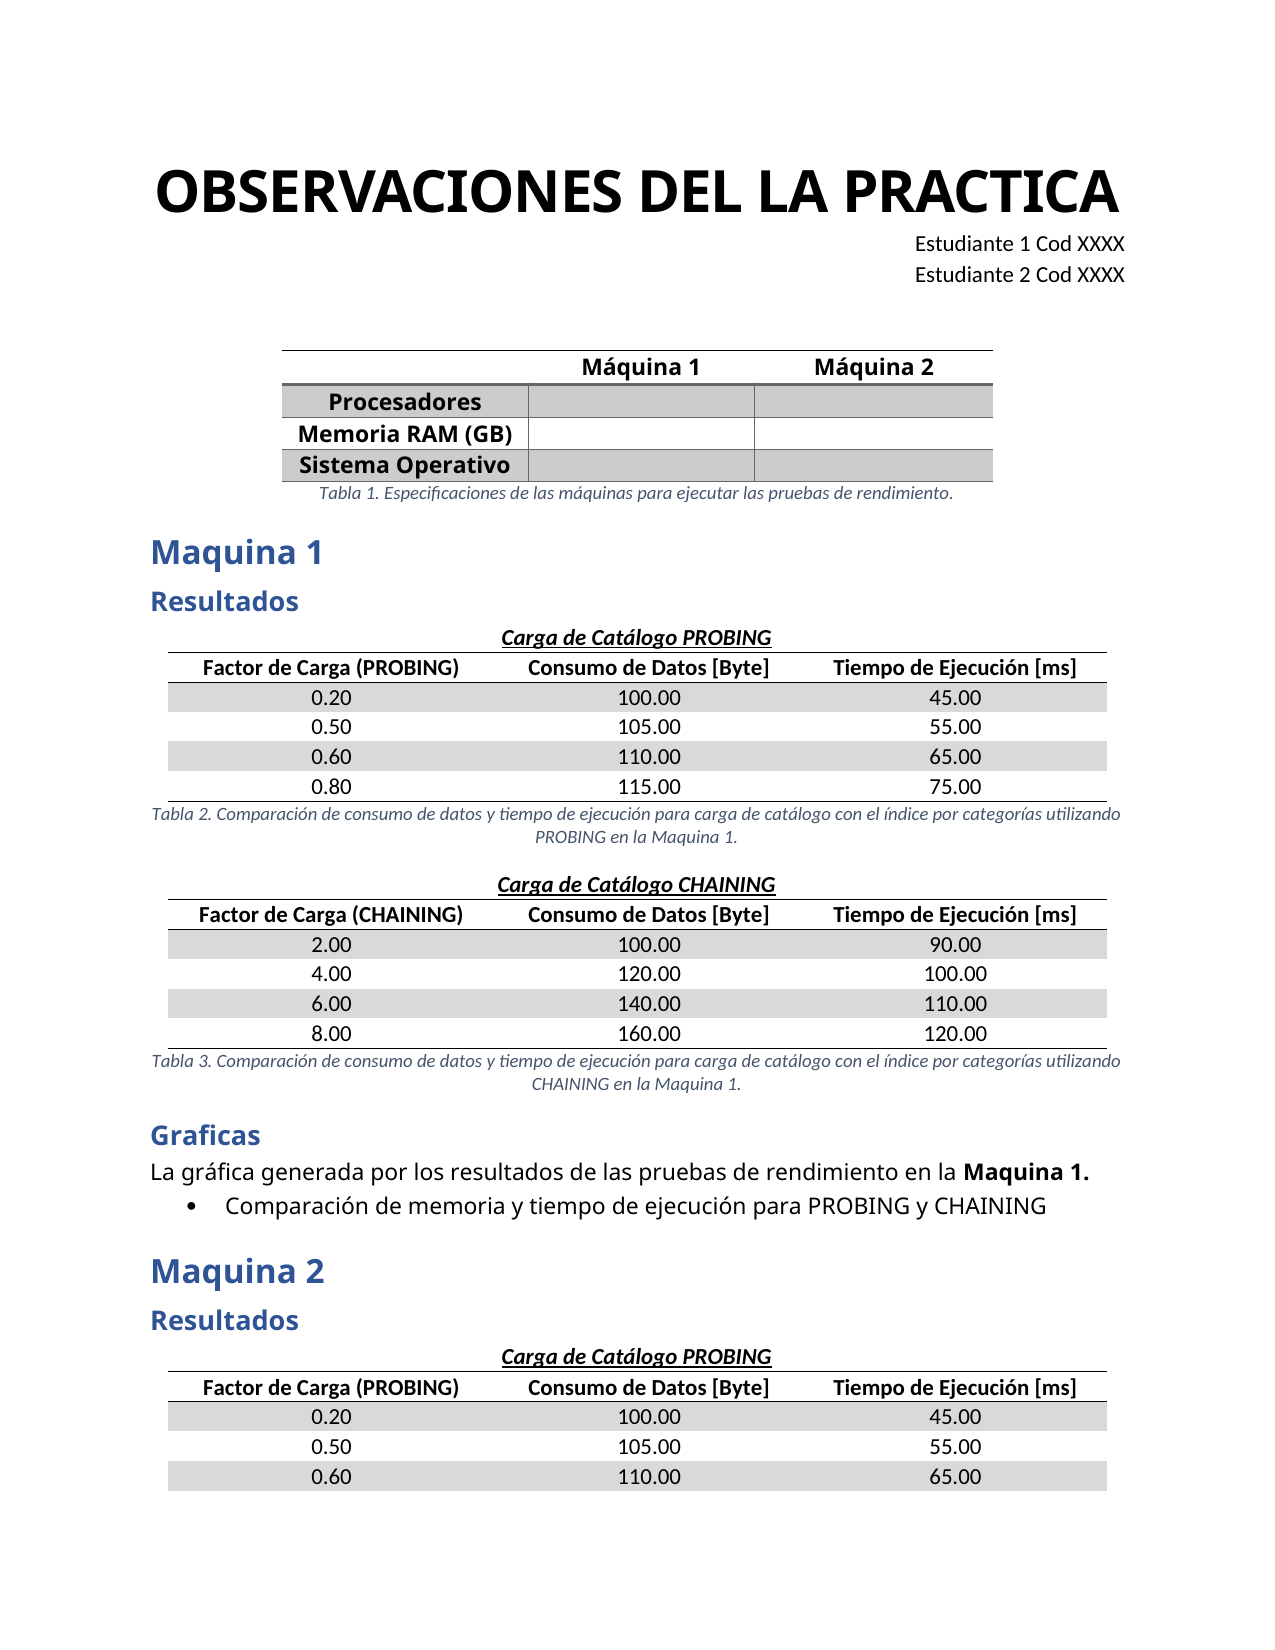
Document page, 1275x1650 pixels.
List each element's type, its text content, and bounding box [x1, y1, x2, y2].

table_cell [755, 418, 993, 449]
table_cell Factor de Carga (CHAINING) [168, 900, 495, 929]
text Estudiante 1 Cod XXXX [150, 229, 1125, 257]
table_cell 110.00 [495, 1461, 803, 1491]
text Estudiante 2 Cod XXXX [150, 260, 1125, 288]
table_header Máquina 1 [528, 351, 754, 383]
subtitle Maquina 1 [150, 529, 1125, 574]
table_cell 90.00 [803, 930, 1107, 959]
table_cell 4.00 [168, 959, 495, 988]
table_cell Memoria RAM (GB) [282, 418, 528, 449]
table_cell 0.20 [168, 1402, 495, 1431]
table_cell 75.00 [803, 771, 1107, 801]
text Tabla 3. Comparación de consumo de datos y tiempo de ejecución para carga de catálogo con el índice por categorías utilizando CHAINING en la Maquina 1. [150, 1049, 1125, 1095]
text Tabla 1. Especificaciones de las máquinas para ejecutar las pruebas de rendimiento. [150, 481, 1125, 504]
table_header Máquina 2 [754, 351, 993, 383]
table_cell 65.00 [803, 1461, 1107, 1491]
table_cell 120.00 [803, 1019, 1107, 1048]
table_cell 0.50 [168, 1431, 495, 1461]
table_header Carga de Catálogo PROBING [168, 622, 1107, 652]
table_header Carga de Catálogo CHAINING [168, 869, 1107, 899]
table_cell 0.20 [168, 683, 495, 712]
subtitle Resultados [150, 582, 1125, 619]
table_cell 100.00 [495, 1402, 803, 1431]
subtitle Maquina 2 [150, 1248, 1125, 1294]
table_cell [529, 418, 754, 449]
title OBSERVACIONES DEL LA PRACTICA [150, 150, 1125, 229]
table_cell 45.00 [803, 683, 1107, 712]
table_cell 0.50 [168, 712, 495, 741]
table_cell 115.00 [495, 771, 803, 801]
table_cell 6.00 [168, 989, 495, 1018]
subtitle Graficas [150, 1116, 1125, 1153]
table_cell 110.00 [495, 741, 803, 771]
text La gráfica generada por los resultados de las pruebas de rendimiento en la Maquina 1. [150, 1156, 1125, 1187]
table_cell [529, 450, 754, 481]
table_cell Procesadores [282, 386, 528, 417]
table_cell 160.00 [495, 1019, 803, 1048]
table_cell Consumo de Datos [Byte] [495, 900, 803, 929]
table_cell Tiempo de Ejecución [ms] [803, 1372, 1107, 1401]
table_header [282, 351, 528, 383]
table_cell 45.00 [803, 1402, 1107, 1431]
table_cell 110.00 [803, 989, 1107, 1018]
table_cell 2.00 [168, 930, 495, 959]
table_cell 0.60 [168, 741, 495, 771]
table_cell Tiempo de Ejecución [ms] [803, 653, 1107, 682]
table_cell 55.00 [803, 712, 1107, 741]
table_cell [755, 450, 993, 481]
table_cell Factor de Carga (PROBING) [168, 1372, 495, 1401]
table_cell 8.00 [168, 1019, 495, 1048]
table_cell Consumo de Datos [Byte] [495, 653, 803, 682]
table_cell 100.00 [495, 683, 803, 712]
list Comparación de memoria y tiempo de ejecución para PROBING y CHAINING [187, 1189, 1125, 1221]
table_cell Consumo de Datos [Byte] [495, 1372, 803, 1401]
subtitle Resultados [150, 1301, 1125, 1338]
table_cell 100.00 [495, 930, 803, 959]
table_cell 100.00 [803, 959, 1107, 988]
table_cell 55.00 [803, 1431, 1107, 1461]
table_cell Sistema Operativo [282, 450, 528, 481]
table_cell 120.00 [495, 959, 803, 988]
table_cell Factor de Carga (PROBING) [168, 653, 495, 682]
text Tabla 2. Comparación de consumo de datos y tiempo de ejecución para carga de catálogo con el índice por categorías utilizando PROBING en la Maquina 1. [150, 802, 1125, 848]
table_cell Tiempo de Ejecución [ms] [803, 900, 1107, 929]
table_cell [755, 386, 993, 417]
table_cell 65.00 [803, 741, 1107, 771]
table_cell 0.60 [168, 1461, 495, 1491]
table_cell 105.00 [495, 712, 803, 741]
table_cell 0.80 [168, 771, 495, 801]
table_cell [529, 386, 754, 417]
table_cell 105.00 [495, 1431, 803, 1461]
table_cell 140.00 [495, 989, 803, 1018]
table_header Carga de Catálogo PROBING [168, 1341, 1107, 1371]
